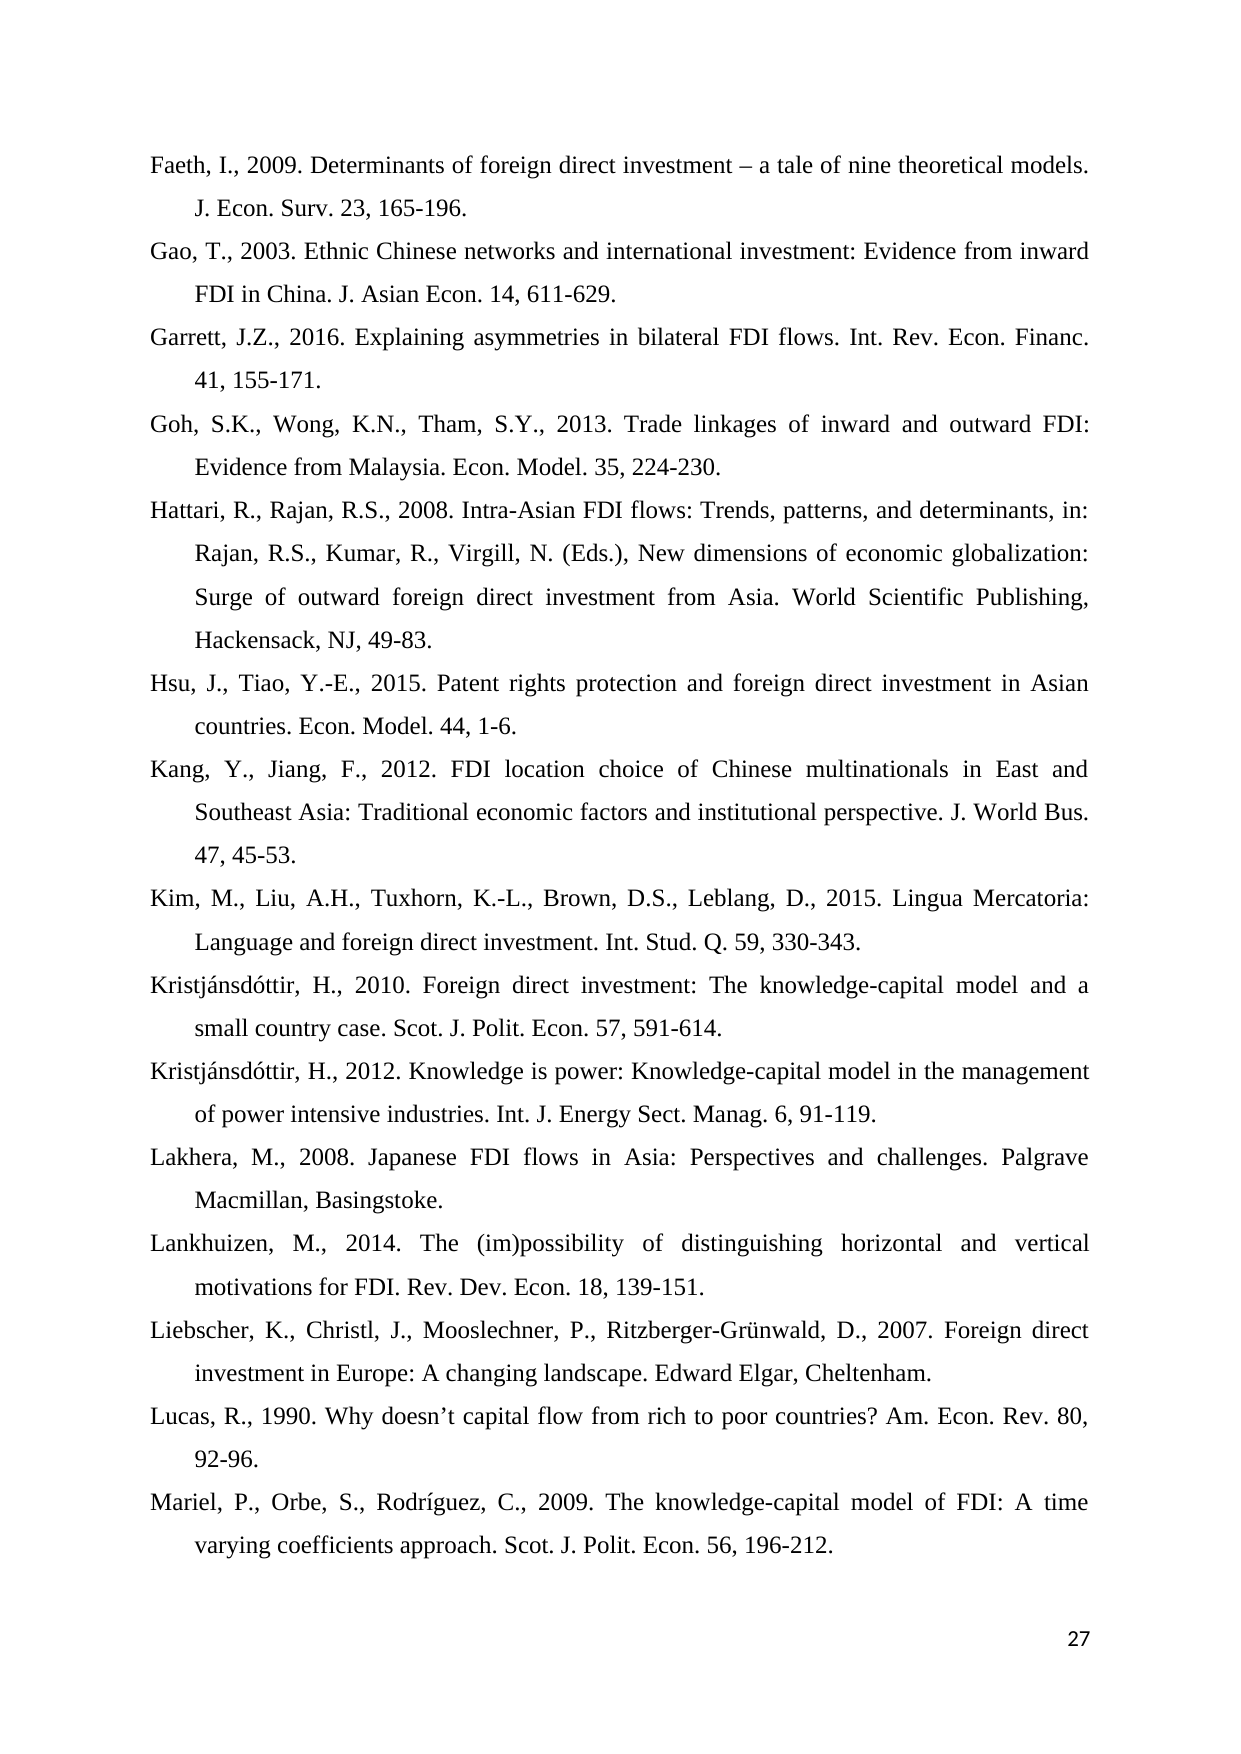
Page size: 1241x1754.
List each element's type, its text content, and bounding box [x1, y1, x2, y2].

text Liebscher, K., Christl, J., Mooslechner, P., Ritzberger-Grünwald, D., 2007. Foreign direct investment in Europe: A changing landscape. Edward Elgar, Cheltenham. [150, 1315, 1090, 1387]
text Gao, T., 2003. Ethnic Chinese networks and international investment: Evidence from inward FDI in China. J. Asian Econ. 14, 611-629. [150, 236, 1090, 308]
text Faeth, I., 2009. Determinants of foreign direct investment – a tale of nine theoretical models. J. Econ. Surv. 23, 165-196. [150, 150, 1090, 222]
text Kim, M., Liu, A.H., Tuxhorn, K.-L., Brown, D.S., Leblang, D., 2015. Lingua Mercatoria: Language and foreign direct investment. Int. Stud. Q. 59, 330-343. [150, 883, 1090, 955]
text Kristjánsdóttir, H., 2012. Knowledge is power: Knowledge-capital model in the management of power intensive industries. Int. J. Energy Sect. Manag. 6, 91-119. [150, 1056, 1090, 1128]
text Lakhera, M., 2008. Japanese FDI flows in Asia: Perspectives and challenges. Palgrave Macmillan, Basingstoke. [150, 1142, 1090, 1214]
text Goh, S.K., Wong, K.N., Tham, S.Y., 2013. Trade linkages of inward and outward FDI: Evidence from Malaysia. Econ. Model. 35, 224-230. [150, 409, 1090, 481]
text Garrett, J.Z., 2016. Explaining asymmetries in bilateral FDI flows. Int. Rev. Econ. Financ. 41, 155-171. [150, 322, 1090, 395]
text Mariel, P., Orbe, S., Rodríguez, C., 2009. The knowledge-capital model of FDI: A time varying coefficients approach. Scot. J. Polit. Econ. 56, 196-212. [150, 1487, 1090, 1559]
text Lucas, R., 1990. Why doesn’t capital flow from rich to poor countries? Am. Econ. Rev. 80, 92-96. [150, 1401, 1090, 1473]
text Hattari, R., Rajan, R.S., 2008. Intra-Asian FDI flows: Trends, patterns, and determinants, in: Rajan, R.S., Kumar, R., Virgill, N. (Eds.), New dimensions of economic globalization: Surge of outward foreign direct investment from Asia. World Scientific Publishing, Hackensack, NJ, 49-83. [150, 495, 1090, 653]
text Kristjánsdóttir, H., 2010. Foreign direct investment: The knowledge-capital model and a small country case. Scot. J. Polit. Econ. 57, 591-614. [150, 970, 1090, 1042]
text Hsu, J., Tiao, Y.-E., 2015. Patent rights protection and foreign direct investment in Asian countries. Econ. Model. 44, 1-6. [150, 668, 1090, 740]
text Lankhuizen, M., 2014. The (im)possibility of distinguishing horizontal and vertical motivations for FDI. Rev. Dev. Econ. 18, 139-151. [150, 1228, 1090, 1300]
text Kang, Y., Jiang, F., 2012. FDI location choice of Chinese multinationals in East and Southeast Asia: Traditional economic factors and institutional perspective. J. World Bus. 47, 45-53. [150, 754, 1090, 869]
